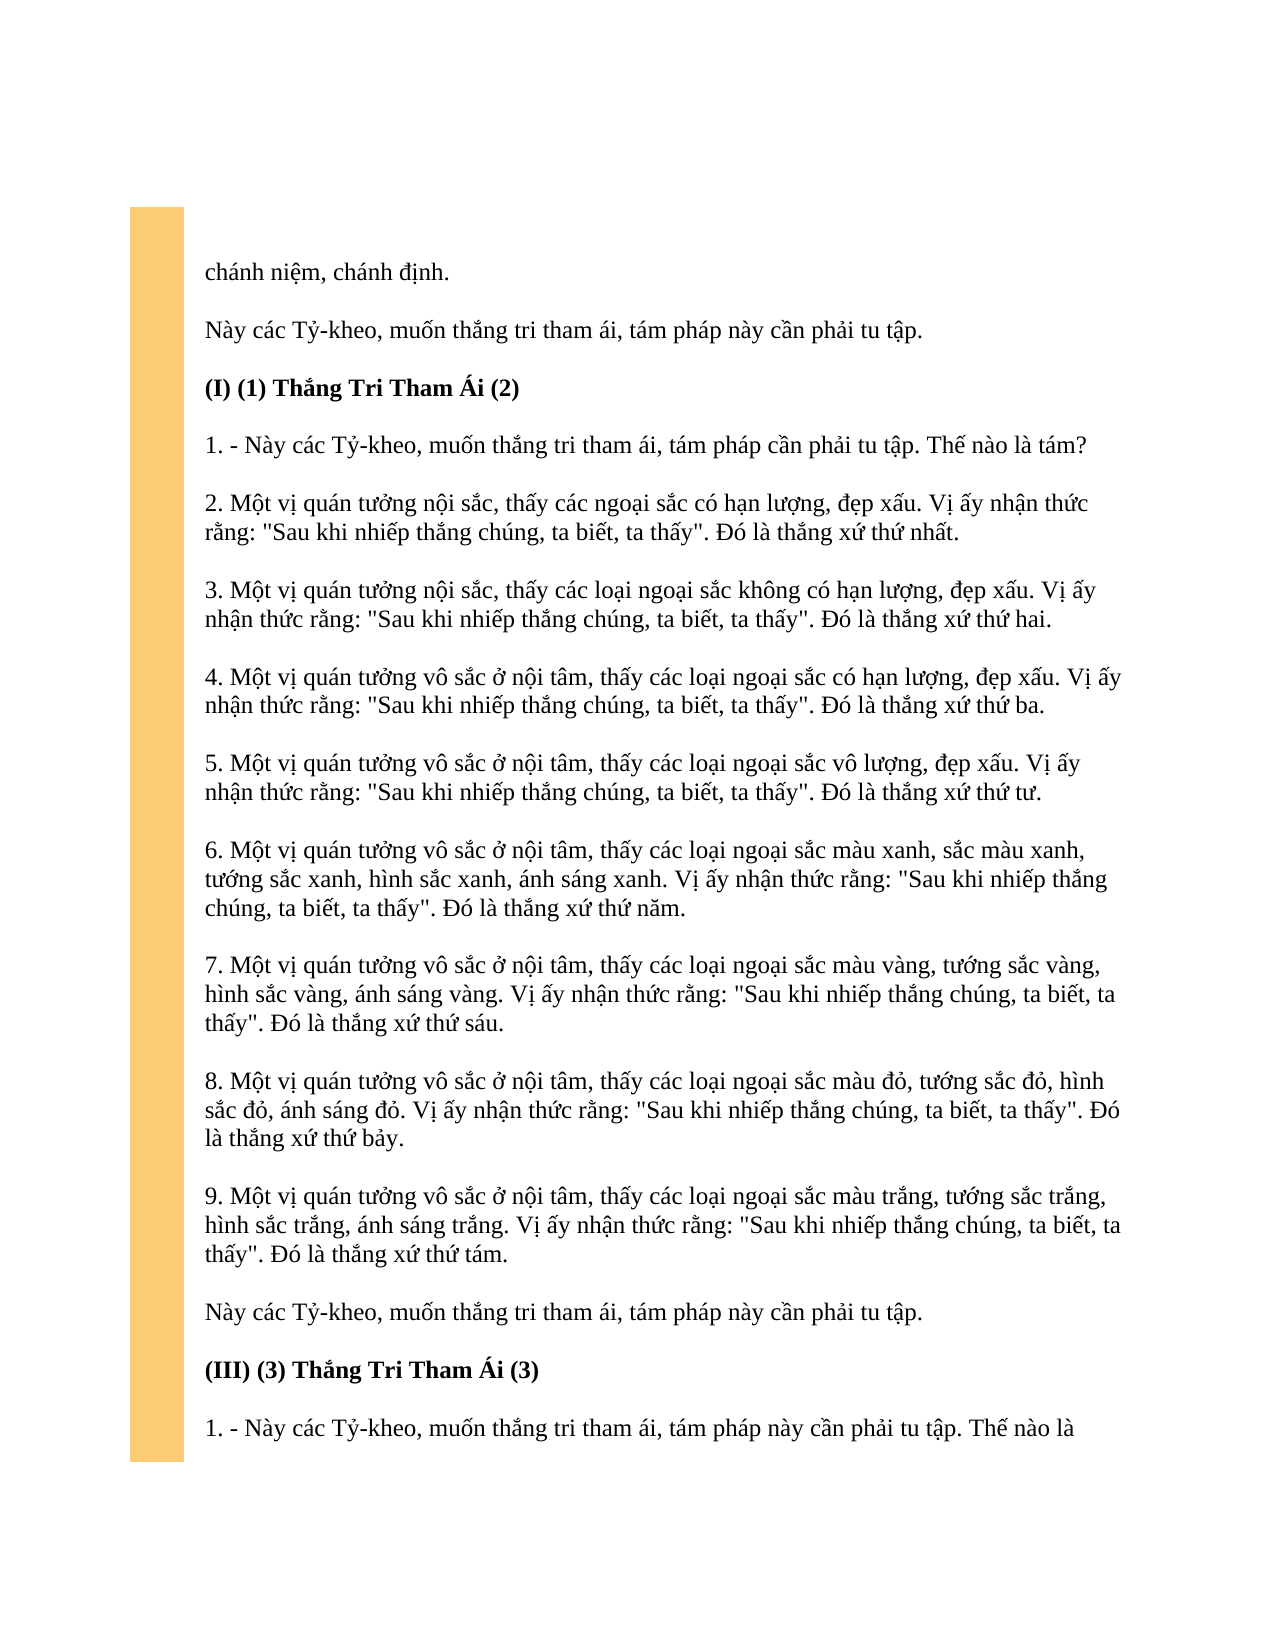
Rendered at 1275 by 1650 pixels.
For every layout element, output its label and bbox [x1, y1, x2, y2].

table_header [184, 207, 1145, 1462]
table_header [130, 207, 184, 1462]
